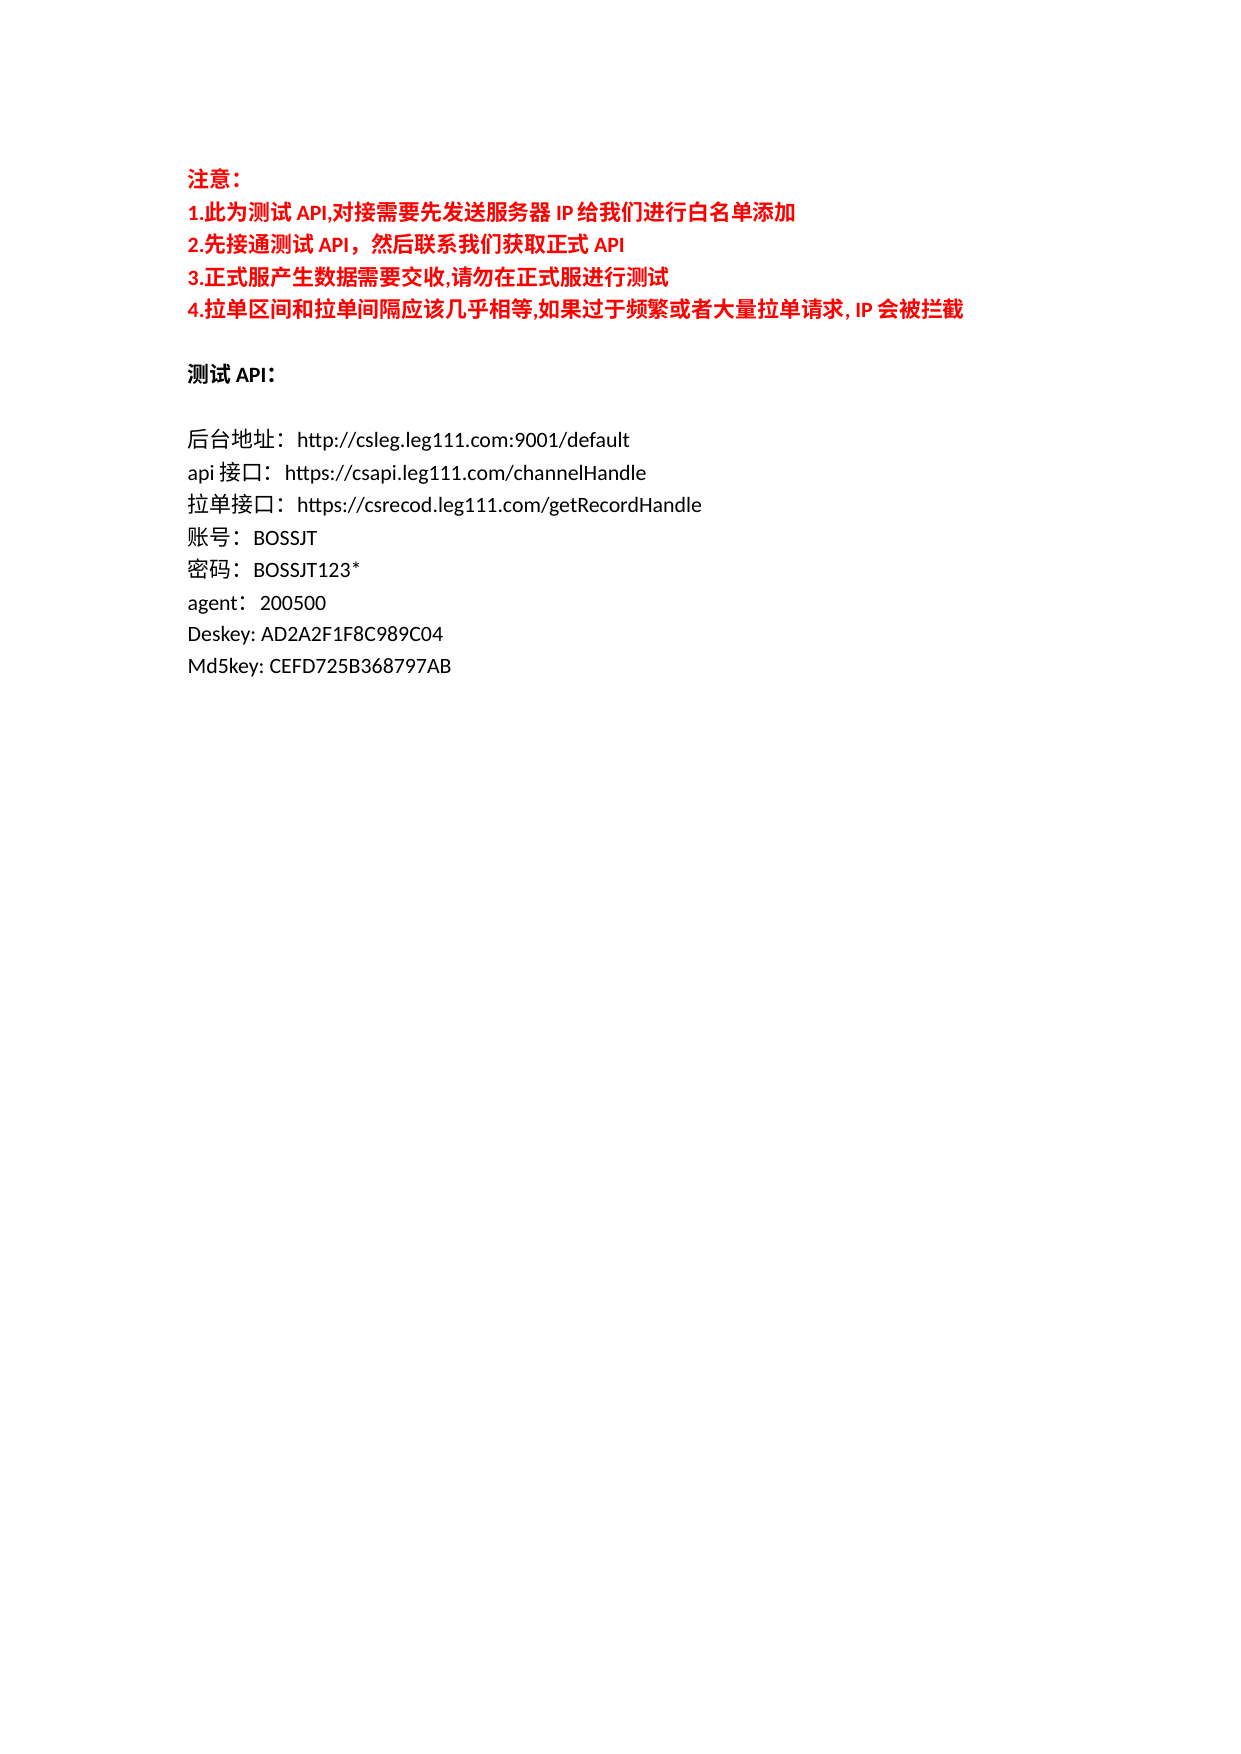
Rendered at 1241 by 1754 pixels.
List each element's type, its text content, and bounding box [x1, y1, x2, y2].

text 4.拉单区间和拉单间隔应该几乎相等,如果过于频繁或者大量拉单请求, IP会被拦截 [187, 292, 1053, 324]
text api接口：https://csapi.leg111.com/channelHandle [187, 454, 1053, 487]
text Md5key: CEFD725B368797AB [187, 649, 1053, 682]
text Deskey: AD2A2F1F8C989C04 [187, 617, 1053, 649]
text 账号：BOSSJT 密码：BOSSJT123* [187, 519, 1053, 584]
text 2.先接通测试API，然后联系我们获取正式API [187, 227, 1053, 259]
text 3.正式服产生数据需要交收,请勿在正式服进行测试 [187, 259, 1053, 292]
text 测试API： [187, 357, 1053, 389]
text 1.此为测试API,对接需要先发送服务器IP给我们进行白名单添加 [187, 194, 1053, 227]
text 后台地址：http://csleg.leg111.com:9001/default [187, 422, 1053, 454]
text 拉单接口：https://csrecod.leg111.com/getRecordHandle [187, 487, 1053, 519]
text agent：200500 [187, 584, 1053, 617]
text 注意： [187, 162, 1053, 194]
